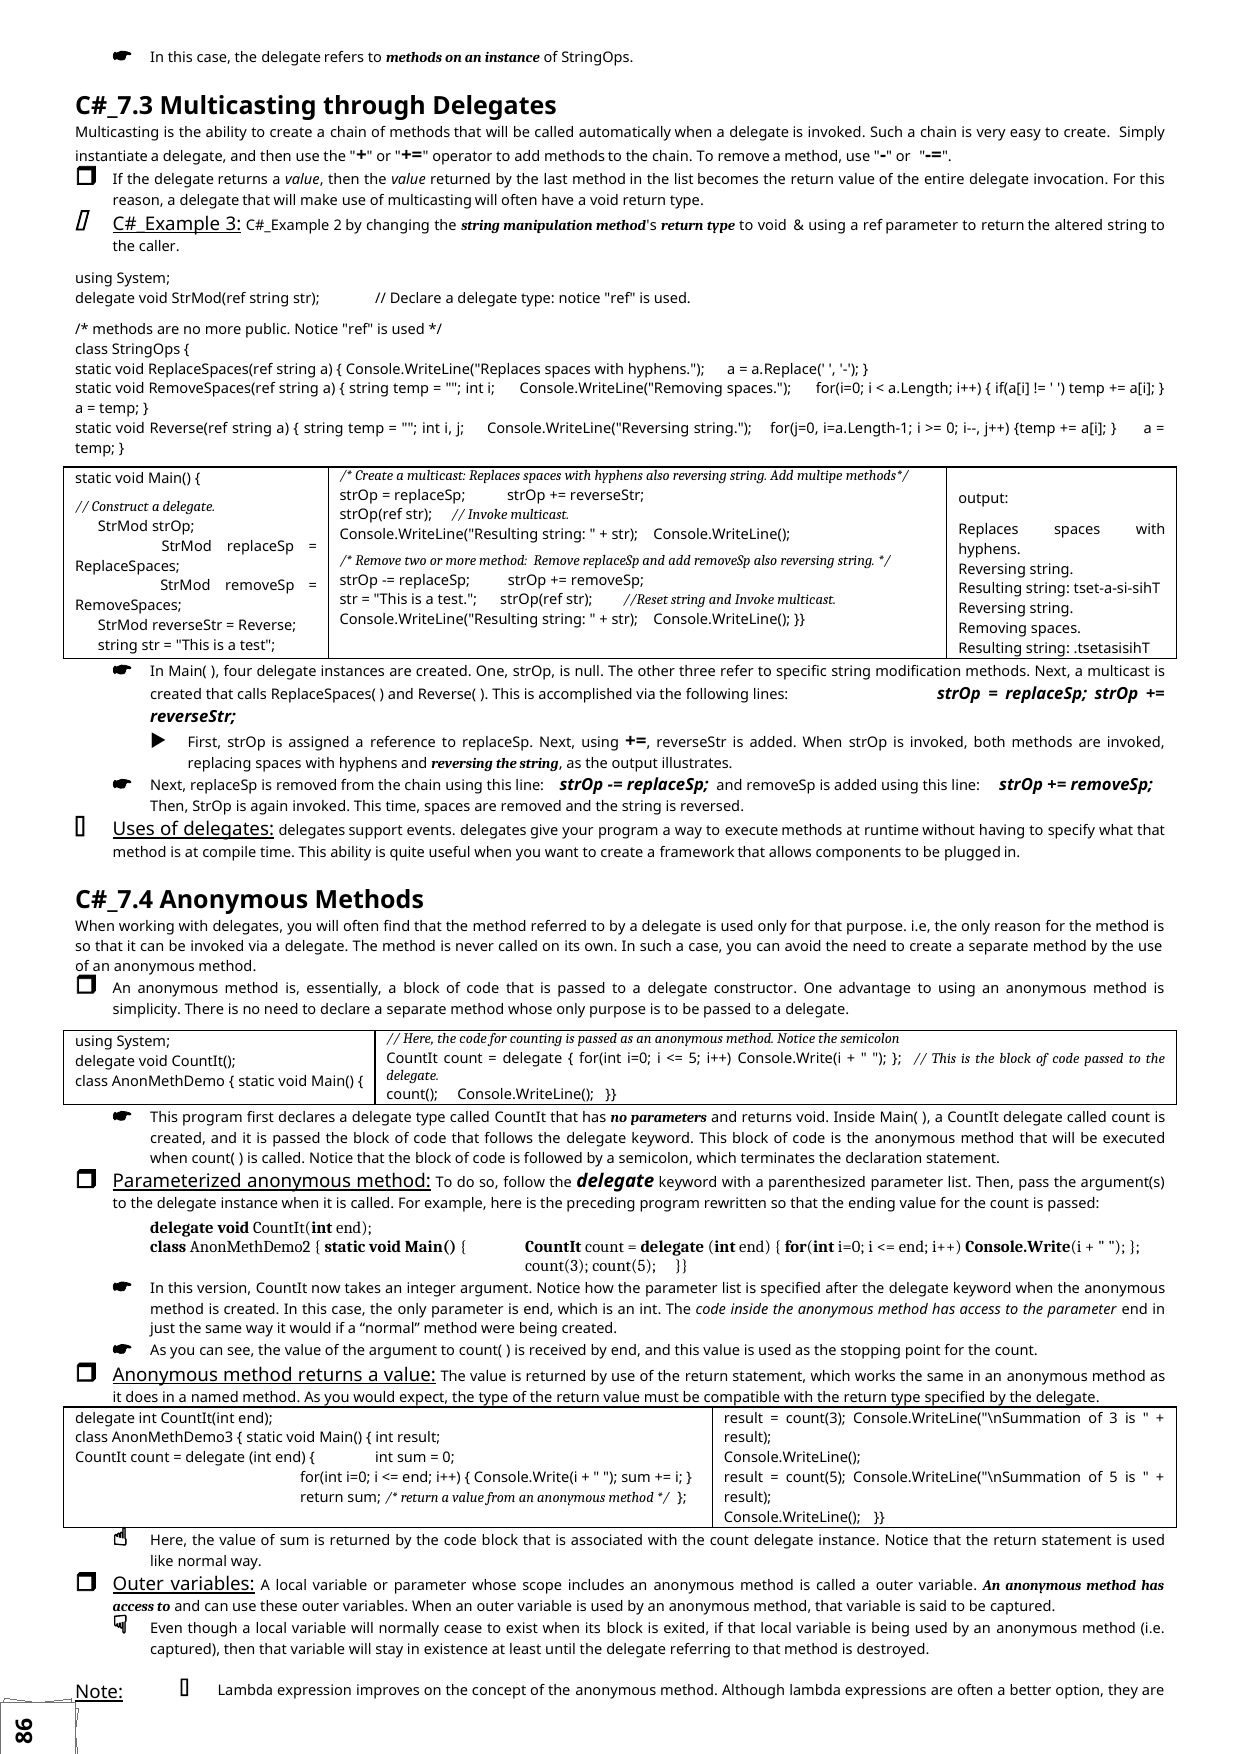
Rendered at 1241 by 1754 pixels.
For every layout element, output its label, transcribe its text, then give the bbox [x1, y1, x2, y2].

text static void RemoveSpaces(ref string a) { string temp = ""; int i; Console.WriteLine("Removing spaces."); for(i=0; i < a.Length; i++) { if(a[i] != ' ') temp += a[i]; } a = temp; } [75, 378, 1165, 418]
table_header delegate int CountIt(int end); class AnonMethDemo3 { static void Main() { int result; CountIt count = delegate (int end) { int sum = 0; for(int i=0; i <= end; i++) { Console.Write(i + " "); sum += i; } return sum; /* return a value from an anonymous method */ }; [64, 1408, 712, 1527]
text When working with delegates, you will often find that the method referred to by a delegate is used only for that purpose. i.e, the only reason for the method is so that it can be invoked via a delegate. The method is never called on its own. In such a case, you can avoid the need to create a separate method by the use of an anonymous method. [75, 916, 1165, 976]
text C#_7.3 Multicasting through Delegates [75, 88, 1165, 122]
list Outer variables: A local variable or parameter whose scope includes an anonymous method is called a outer variable. An anonymous method has access to and can use these outer variables. When an outer variable is used by an anonymous method, that variable is said to be captured. [75, 1570, 1165, 1616]
table_header result = count(3); Console.WriteLine("\nSummation of 3 is " + result); Console.WriteLine(); result = count(5); Console.WriteLine("\nSummation of 5 is " + result); Console.WriteLine(); }} [713, 1408, 1176, 1527]
table_header output: Replaces spaces with hyphens. Reversing string. Resulting string: tset-a-si-sihT Reversing string. Removing spaces. Resulting string: .tsetasisihT [947, 468, 1176, 658]
list Anonymous method returns a value: The value is returned by use of the return statement, which works the same in an anonymous method as it does in a named method. As you would expect, the type of the return value must be compatible with the return type specified by the delegate. [75, 1361, 1165, 1406]
list In this case, the delegate refers to methods on an instance of StringOps. [112, 45, 1165, 68]
text C#_7.4 Anonymous Methods [75, 882, 1165, 916]
list Uses of delegates: delegates support events. delegates give your program a way to execute methods at runtime without having to specify what that method is at compile time. This ability is quite useful when you want to create a framework that allows components to be plugged in. [75, 816, 1165, 862]
text /* methods are no more public. Notice "ref" is used */ [75, 319, 1165, 338]
table_header // Here, the code for counting is passed as an anonymous method. Notice the semicolon CountIt count = delegate { for(int i=0; i <= 5; i++) Console.Write(i + " "); }; // This is the block of code passed to the delegate. count(); Console.WriteLine(); }} [376, 1031, 1176, 1104]
list Parameterized anonymous method: To do so, follow the delegate keyword with a parenthesized parameter list. Then, pass the argument(s) to the delegate instance when it is called. For example, here is the preceding program rewritten so that the ending value for the count is passed: [75, 1168, 1165, 1213]
list In this version, CountIt now takes an integer argument. Notice how the parameter list is specified after the delegate keyword when the anonymous method is created. In this case, the only parameter is end, which is an int. The code inside the anonymous method has access to the parameter end in just the same way it would if a “normal” method were being created. [112, 1276, 1165, 1338]
list Next, replaceSp is removed from the chain using this line: strOp -= replaceSp; and removeSp is added using this line: strOp += removeSp; [112, 772, 1165, 796]
text static void ReplaceSpaces(ref string a) { Console.WriteLine("Replaces spaces with hyphens."); a = a.Replace(' ', '-'); } [75, 358, 1165, 378]
list First, strOp is assigned a reference to replaceSp. Next, using +=, reverseStr is added. When strOp is invoked, both methods are invoked, replacing spaces with hyphens and reversing the string, as the output illustrates. [150, 727, 1165, 772]
text static void Reverse(ref string a) { string temp = ""; int i, j; Console.WriteLine("Reversing string."); for(j=0, i=a.Length-1; i >= 0; i--, j++) {temp += a[i]; } a = temp; } [75, 418, 1165, 458]
list As you can see, the value of the argument to count( ) is received by end, and this value is used as the stopping point for the count. [112, 1338, 1165, 1361]
list Here, the value of sum is returned by the code block that is associated with the count delegate instance. Notice that the return statement is used like normal way. [112, 1528, 1165, 1570]
table_header /* Create a multicast: Replaces spaces with hyphens also reversing string. Add multipe methods*/ strOp = replaceSp; strOp += reverseStr; strOp(ref str); // Invoke multicast. Console.WriteLine("Resulting string: " + str); Console.WriteLine(); /* Remove two or more method: Remove replaceSp and add removeSp also reversing string. */ strOp -= replaceSp; strOp += removeSp; str = "This is a test."; strOp(ref str); //Reset string and Invoke multicast. Console.WriteLine("Resulting string: " + str); Console.WriteLine(); }} [329, 468, 946, 658]
list If the delegate returns a value, then the value returned by the last method in the list becomes the return value of the entire delegate invocation. For this reason, a delegate that will make use of multicasting will often have a void return type. [75, 167, 1165, 210]
text class AnonMethDemo2 { static void Main() { CountIt count = delegate (int end) { for(int i=0; i <= end; i++) Console.Write(i + " "); }; [150, 1237, 1165, 1257]
text delegate void CountIt(int end); [150, 1218, 1165, 1237]
table_header Note: [64, 1678, 169, 1709]
list This program first declares a delegate type called CountIt that has no parameters and returns void. Inside Main( ), a CountIt delegate called count is created, and it is passed the block of code that follows the delegate keyword. This block of code is the anonymous method that will be executed when count( ) is called. Notice that the block of code is followed by a semicolon, which terminates the declaration statement. [112, 1105, 1165, 1168]
text count(3); count(5); }} [375, 1257, 1165, 1276]
list Even though a local variable will normally cease to exist when its block is exited, if that local variable is being used by an anonymous method (i.e. captured), then that variable will stay in existence at least until the delegate referring to that method is destroyed. [112, 1616, 1165, 1658]
text Multicasting is the ability to create a chain of methods that will be called automatically when a delegate is invoked. Such a chain is very easy to create. Simply instantiate a delegate, and then use the "+" or "+=" operator to add methods to the chain. To remove a method, use "-" or "-=". [75, 122, 1165, 167]
text class StringOps { [75, 338, 1165, 358]
list In Main( ), four delegate instances are created. One, strOp, is null. The other three refer to specific string modification methods. Next, a multicast is created that calls ReplaceSpaces( ) and Reverse( ). This is accomplished via the following lines: strOp = replaceSp; strOp += reverseStr; [112, 659, 1165, 727]
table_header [169, 1678, 1177, 1709]
list C#_Example 3: C#_Example 2 by changing the string manipulation method's return type to void & using a ref parameter to return the altered string to the caller. [75, 210, 1165, 256]
text Then, StrOp is again invoked. This time, spaces are removed and the string is reversed. [150, 796, 1165, 816]
table_header using System; delegate void CountIt(); class AnonMethDemo { static void Main() { [64, 1031, 374, 1104]
table_header static void Main() { // Construct a delegate. StrMod strOp; StrMod replaceSp = ReplaceSpaces; StrMod removeSp = RemoveSpaces; StrMod reverseStr = Reverse; string str = "This is a test"; [64, 468, 328, 658]
list An anonymous method is, essentially, a block of code that is passed to a delegate constructor. One advantage to using an anonymous method is simplicity. There is no need to declare a separate method whose only purpose is to be passed to a delegate. [75, 976, 1165, 1018]
text using System; [75, 267, 1165, 287]
text delegate void StrMod(ref string str); // Declare a delegate type: notice "ref" is used. [75, 287, 1165, 307]
